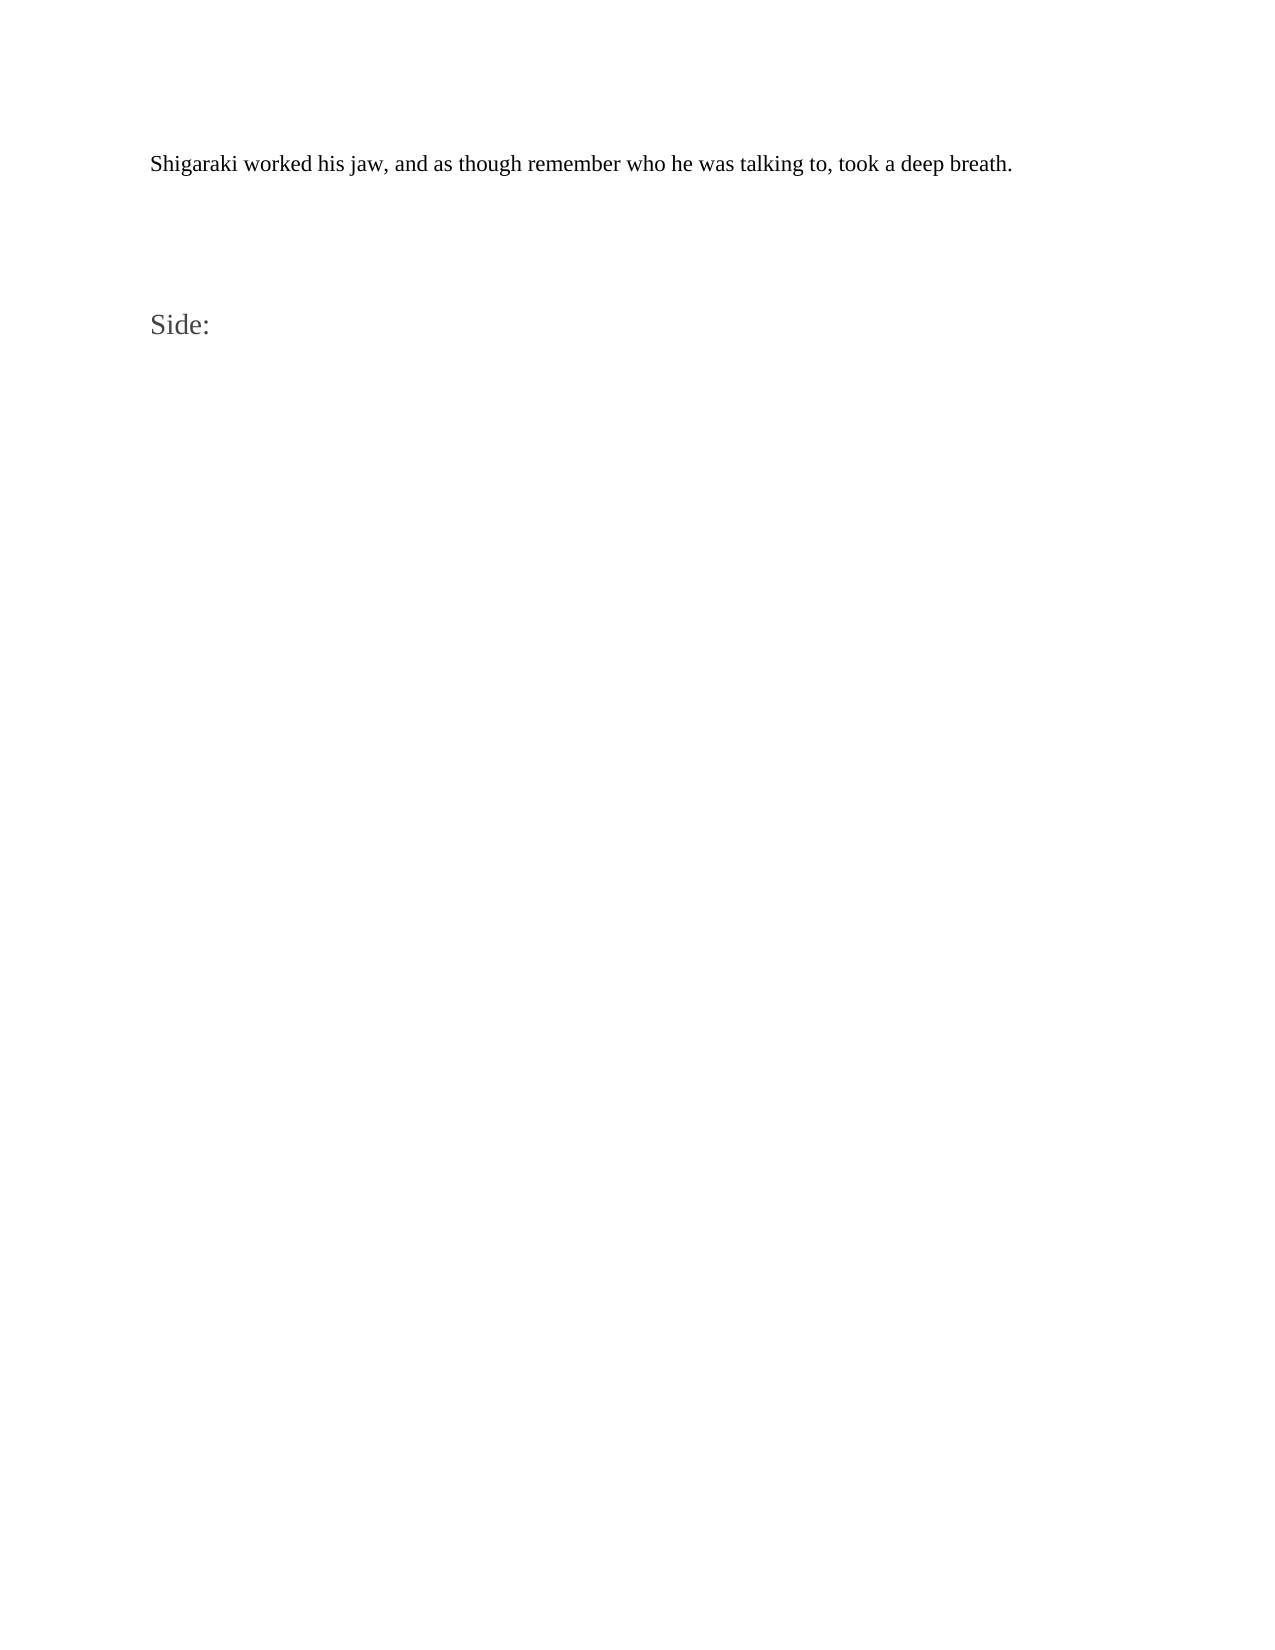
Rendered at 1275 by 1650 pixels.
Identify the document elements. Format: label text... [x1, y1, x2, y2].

subtitle Side: [150, 307, 1125, 341]
text Shigaraki worked his jaw, and as though remember who he was talking to, took a deep breath. [150, 150, 1125, 176]
